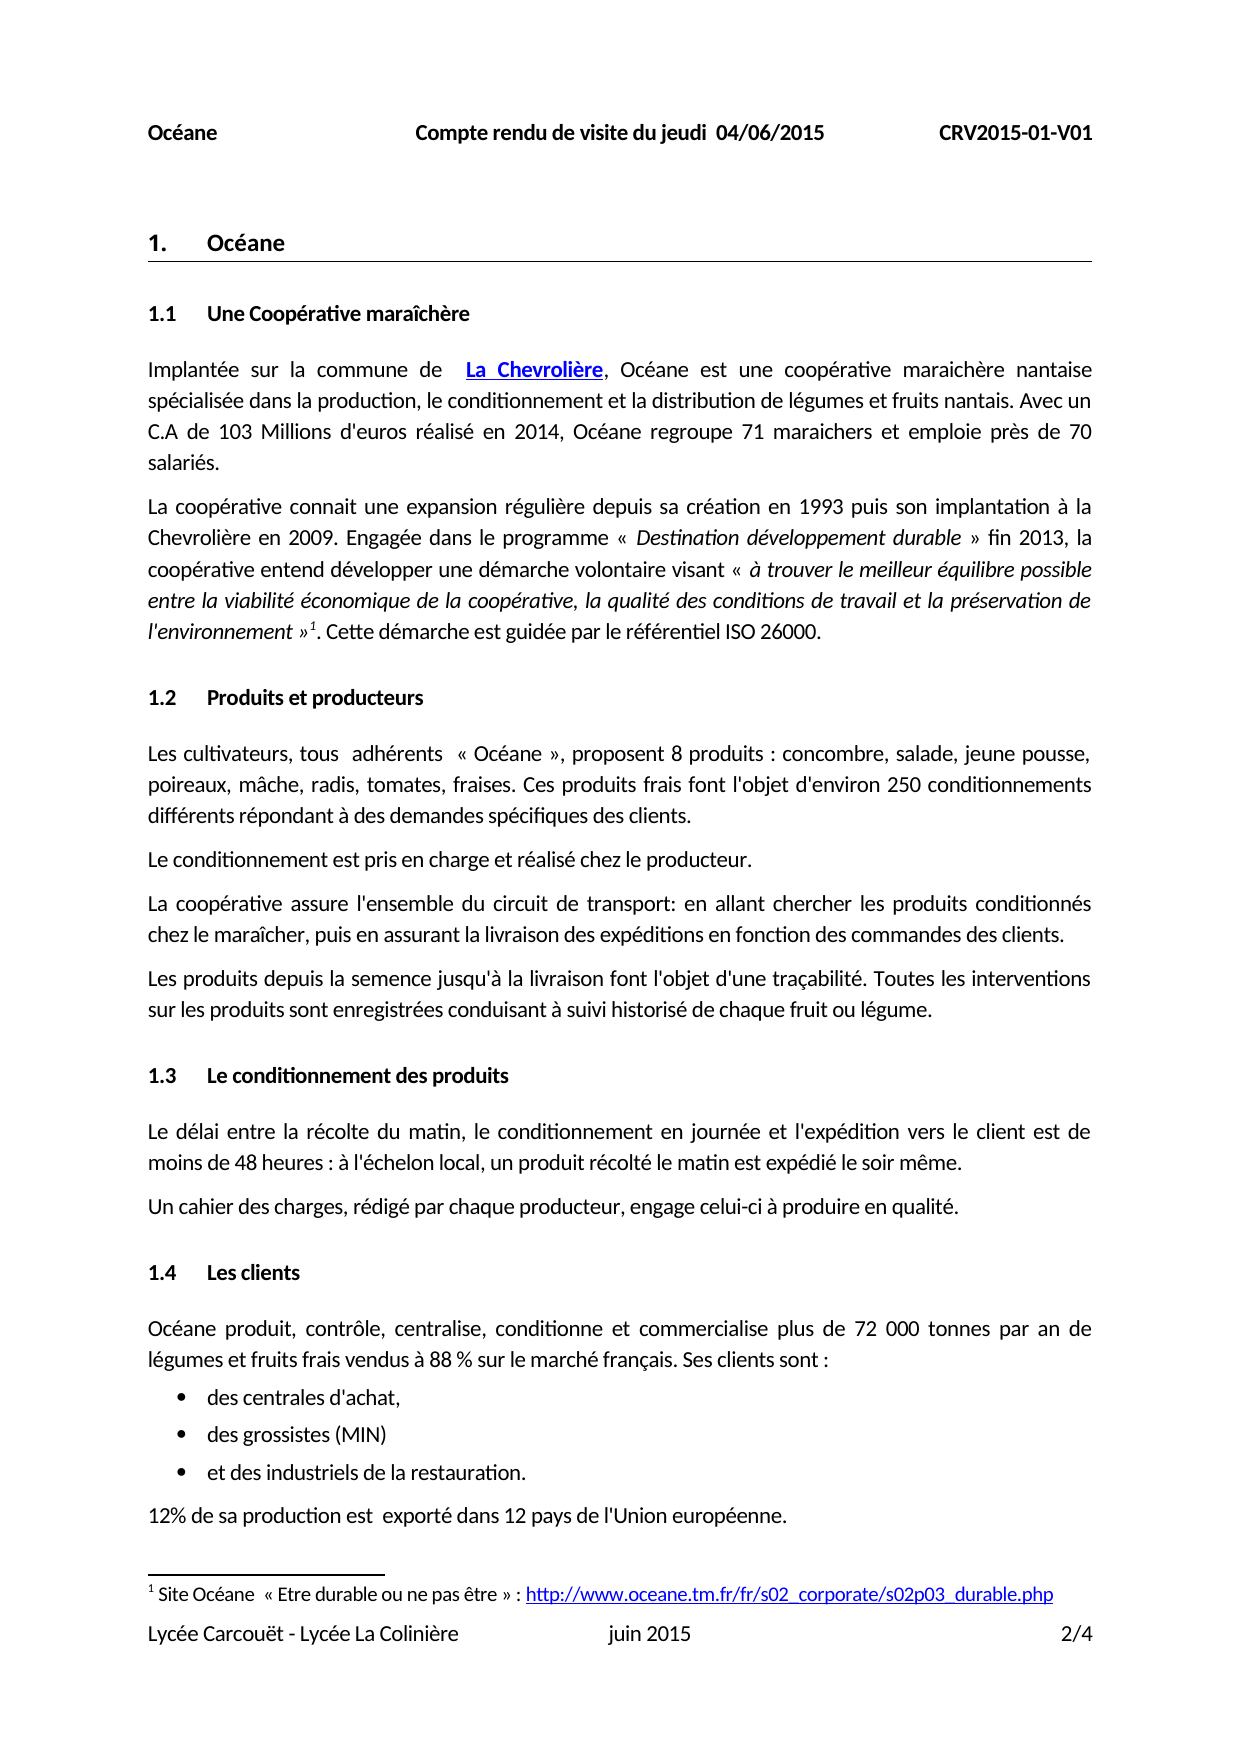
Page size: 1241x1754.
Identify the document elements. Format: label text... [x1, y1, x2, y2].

list des centrales d'achat, [177, 1380, 1092, 1411]
text Un cahier des charges, rédigé par chaque producteur, engage celui-ci à produire en qualité. [148, 1189, 1092, 1221]
text La coopérative connait une expansion régulière depuis sa création en 1993 puis son implantation à la Chevrolière en 2009. Engagée dans le programme « Destination développement durable » fin 2013, la coopérative entend développer une démarche volontaire visant « à trouver le meilleur équilibre possible entre la viabilité économique de la coopérative, la qualité des conditions de travail et la préservation de l'environnement ». Cette démarche est guidée par le référentiel ISO 26000. [148, 489, 1092, 646]
list des grossistes (MIN) [177, 1417, 1092, 1449]
text Implantée sur la commune de La Chevrolière, Océane est une coopérative maraichère nantaise spécialisée dans la production, le conditionnement et la distribution de légumes et fruits nantais. Avec un C.A de 103 Millions d'euros réalisé en 2014, Océane regroupe 71 maraichers et emploie près de 70 salariés. [148, 352, 1092, 477]
text 1.4 Les clients [148, 1258, 1092, 1286]
text La coopérative assure l'ensemble du circuit de transport: en allant chercher les produits conditionnés chez le maraîcher, puis en assurant la livraison des expéditions en fonction des commandes des clients. [148, 886, 1092, 949]
text 1.2 Produits et producteurs [148, 683, 1092, 711]
text 12% de sa production est exporté dans 12 pays de l'Union européenne. [148, 1499, 1092, 1530]
text Océane [148, 227, 1092, 261]
list et des industriels de la restauration. [177, 1455, 1092, 1486]
text Les cultivateurs, tous adhérents « Océane », proposent 8 produits : concombre, salade, jeune pousse, poireaux, mâche, radis, tomates, fraises. Ces produits frais font l'objet d'environ 250 conditionnements différents répondant à des demandes spécifiques des clients. [148, 736, 1092, 830]
text 1.1 Une Coopérative maraîchère [148, 299, 1092, 327]
text Le délai entre la récolte du matin, le conditionnement en journée et l'expédition vers le client est de moins de 48 heures : à l'échelon local, un produit récolté le matin est expédié le soir même. [148, 1114, 1092, 1177]
text Les produits depuis la semence jusqu'à la livraison font l'objet d'une traçabilité. Toutes les interventions sur les produits sont enregistrées conduisant à suivi historisé de chaque fruit ou légume. [148, 961, 1092, 1024]
text 1.3 Le conditionnement des produits [148, 1061, 1092, 1089]
text Océane produit, contrôle, centralise, conditionne et commercialise plus de 72 000 tonnes par an de légumes et fruits frais vendus à 88 % sur le marché français. Ses clients sont : [148, 1311, 1092, 1374]
text Le conditionnement est pris en charge et réalisé chez le producteur. [148, 843, 1092, 874]
